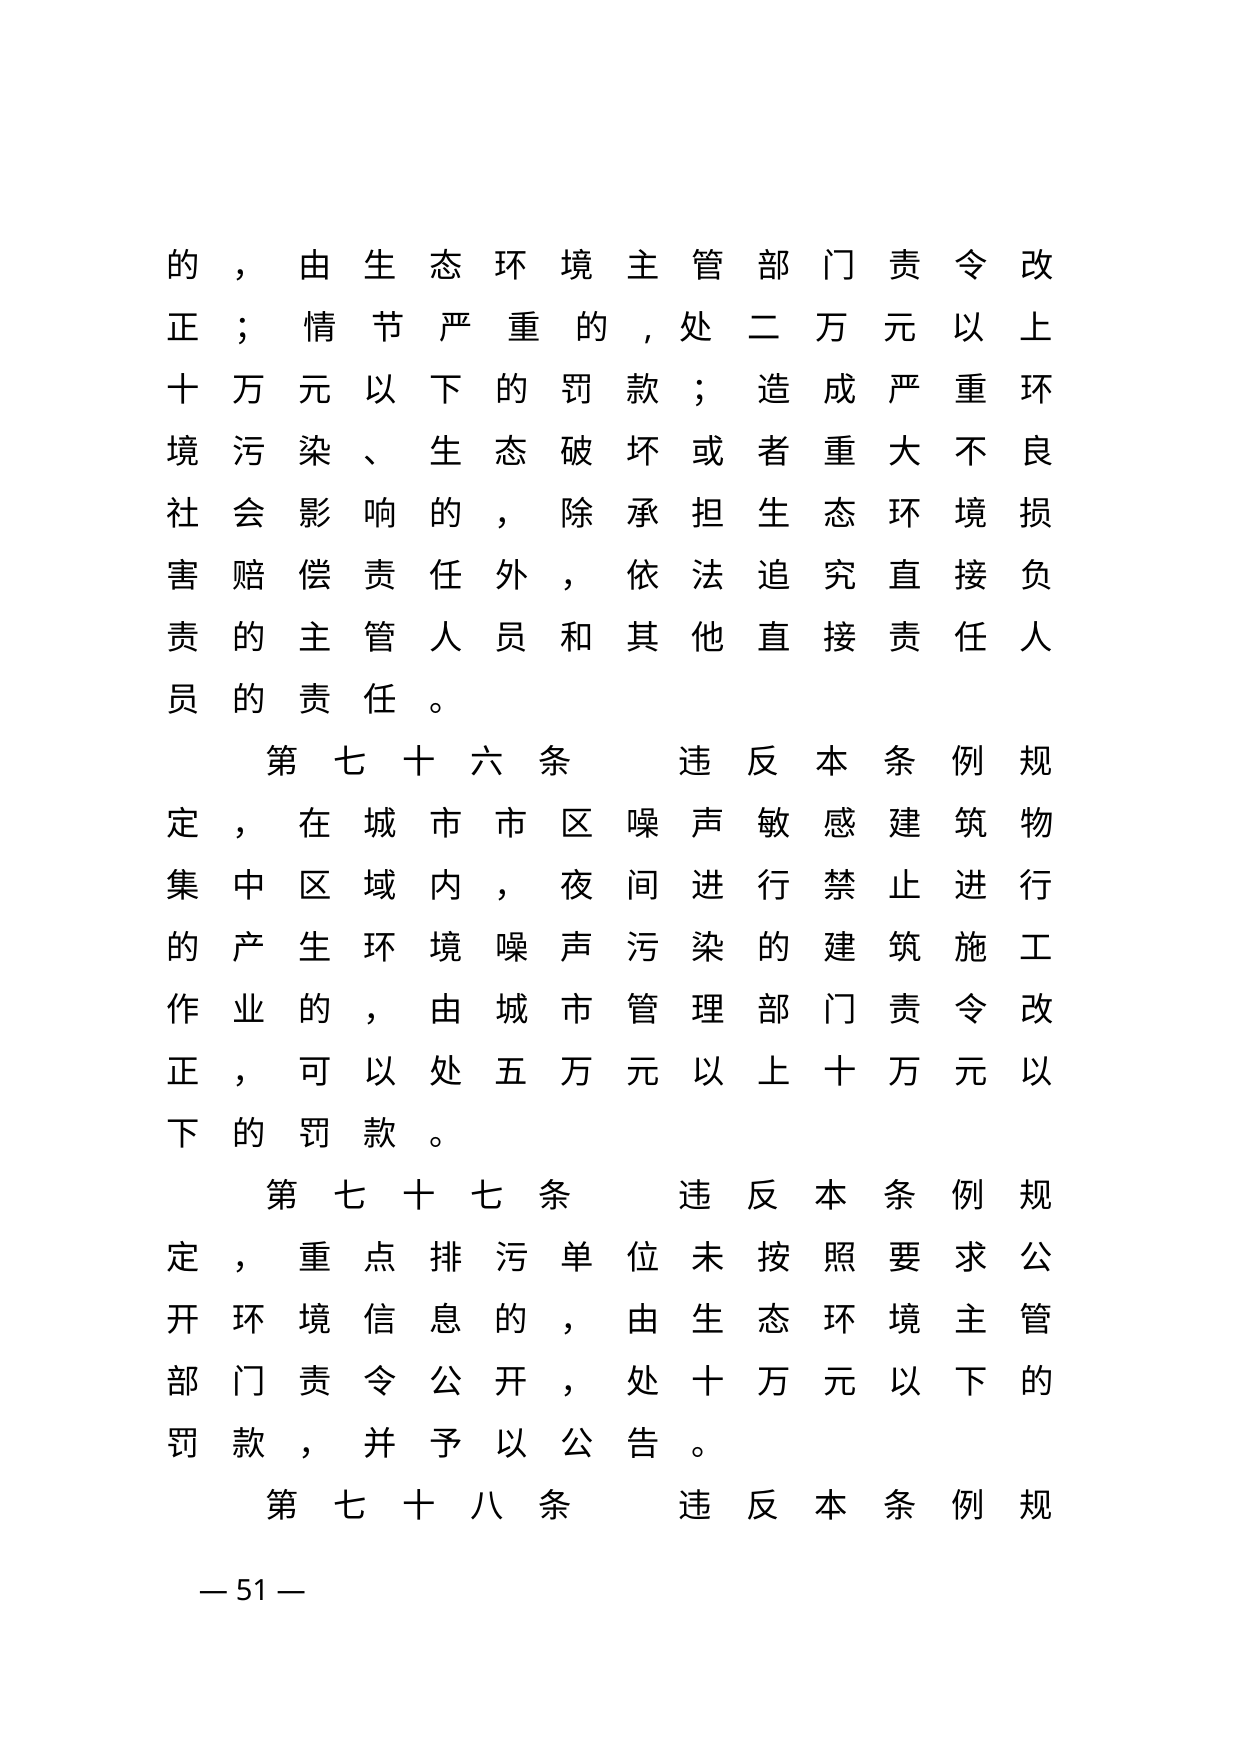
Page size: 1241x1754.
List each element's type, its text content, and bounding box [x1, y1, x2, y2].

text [167, 232, 1085, 728]
text 第七十七条 违反本条例规定，重点排污单位未按照要求公开环境信息的，由生态环境主管部门责令公开，处十万元以下的罚款，并予以公告。 [167, 1162, 1085, 1472]
text 第七十六条 违反本条例规定，在城市市区噪声敏感建筑物集中区域内，夜间进行禁止进行的产生环境噪声污染的建筑施工作业的，由城市管理部门责令改正，可以处五万元以上十万元以下的罚款。 [167, 728, 1085, 1162]
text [167, 1472, 1085, 1534]
